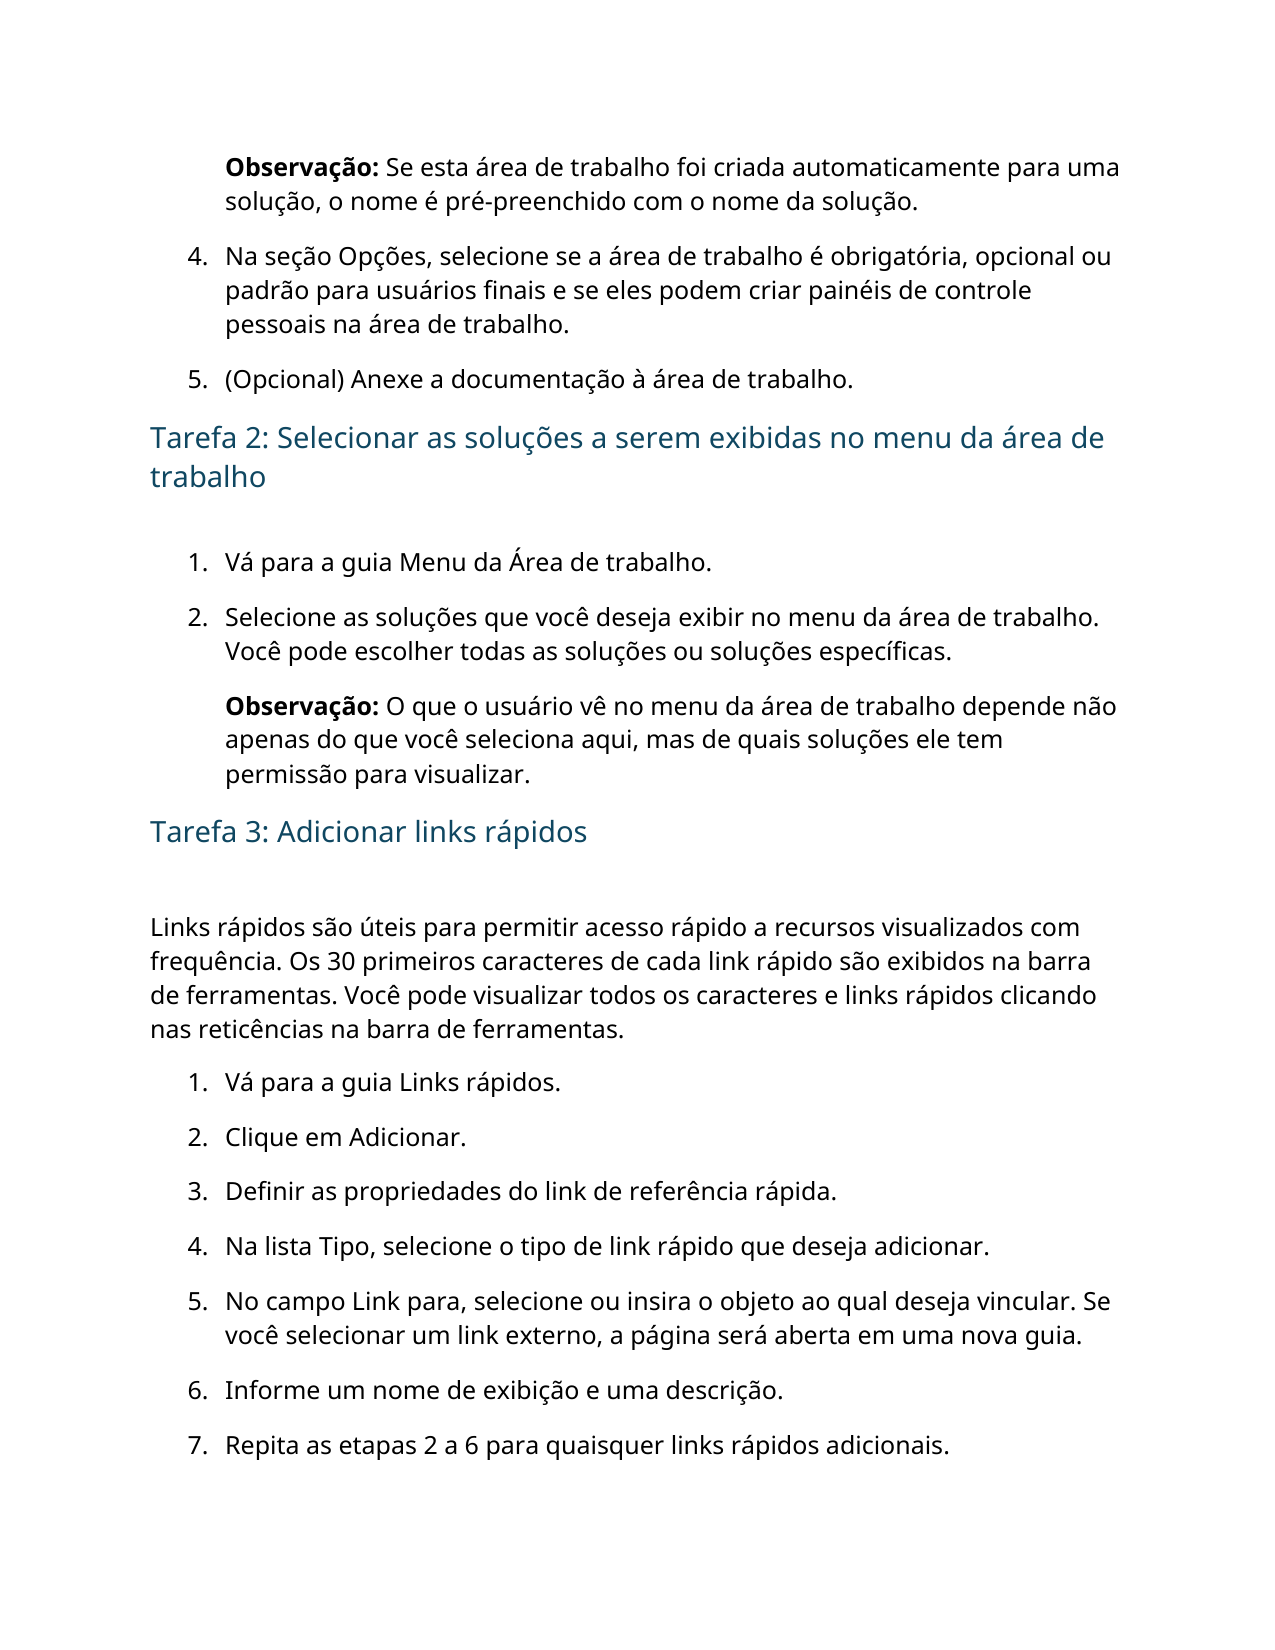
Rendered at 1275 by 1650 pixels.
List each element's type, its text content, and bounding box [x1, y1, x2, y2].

list Observação: Se esta área de trabalho foi criada automaticamente para uma solução, o nome é pré-preenchido com o nome da solução. [187, 150, 1125, 218]
list Selecione as soluções que você deseja exibir no menu da área de trabalho. Você pode escolher todas as soluções ou soluções específicas. [187, 599, 1125, 667]
list Definir as propriedades do link de referência rápida. [187, 1174, 1125, 1208]
list Informe um nome de exibição e uma descrição. [187, 1373, 1125, 1407]
list Na seção Opções, selecione se a área de trabalho é obrigatória, opcional ou padrão para usuários finais e se eles podem criar painéis de controle pessoais na área de trabalho. [187, 239, 1125, 341]
list Repita as etapas 2 a 6 para quaisquer links rápidos adicionais. [187, 1428, 1125, 1462]
list Vá para a guia Menu da Área de trabalho. [187, 544, 1125, 578]
text Links rápidos são úteis para permitir acesso rápido a recursos visualizados com frequência. Os 30 primeiros caracteres de cada link rápido são exibidos na barra de ferramentas. Você pode visualizar todos os caracteres e links rápidos clicando nas reticências na barra de ferramentas. [150, 909, 1125, 1046]
subtitle Tarefa 3: Adicionar links rápidos [150, 811, 1125, 891]
list No campo Link para, selecione ou insira o objeto ao qual deseja vincular. Se você selecionar um link externo, a página será aberta em uma nova guia. [187, 1284, 1125, 1352]
list Observação: O que o usuário vê no menu da área de trabalho depende não apenas do que você seleciona aqui, mas de quais soluções ele tem permissão para visualizar. [187, 688, 1125, 790]
list Na lista Tipo, selecione o tipo de link rápido que deseja adicionar. [187, 1229, 1125, 1263]
list (Opcional) Anexe a documentação à área de trabalho. [187, 362, 1125, 396]
list Vá para a guia Links rápidos. [187, 1064, 1125, 1098]
subtitle Tarefa 2: Selecionar as soluções a serem exibidas no menu da área de trabalho [150, 417, 1125, 536]
list Clique em Adicionar. [187, 1119, 1125, 1153]
